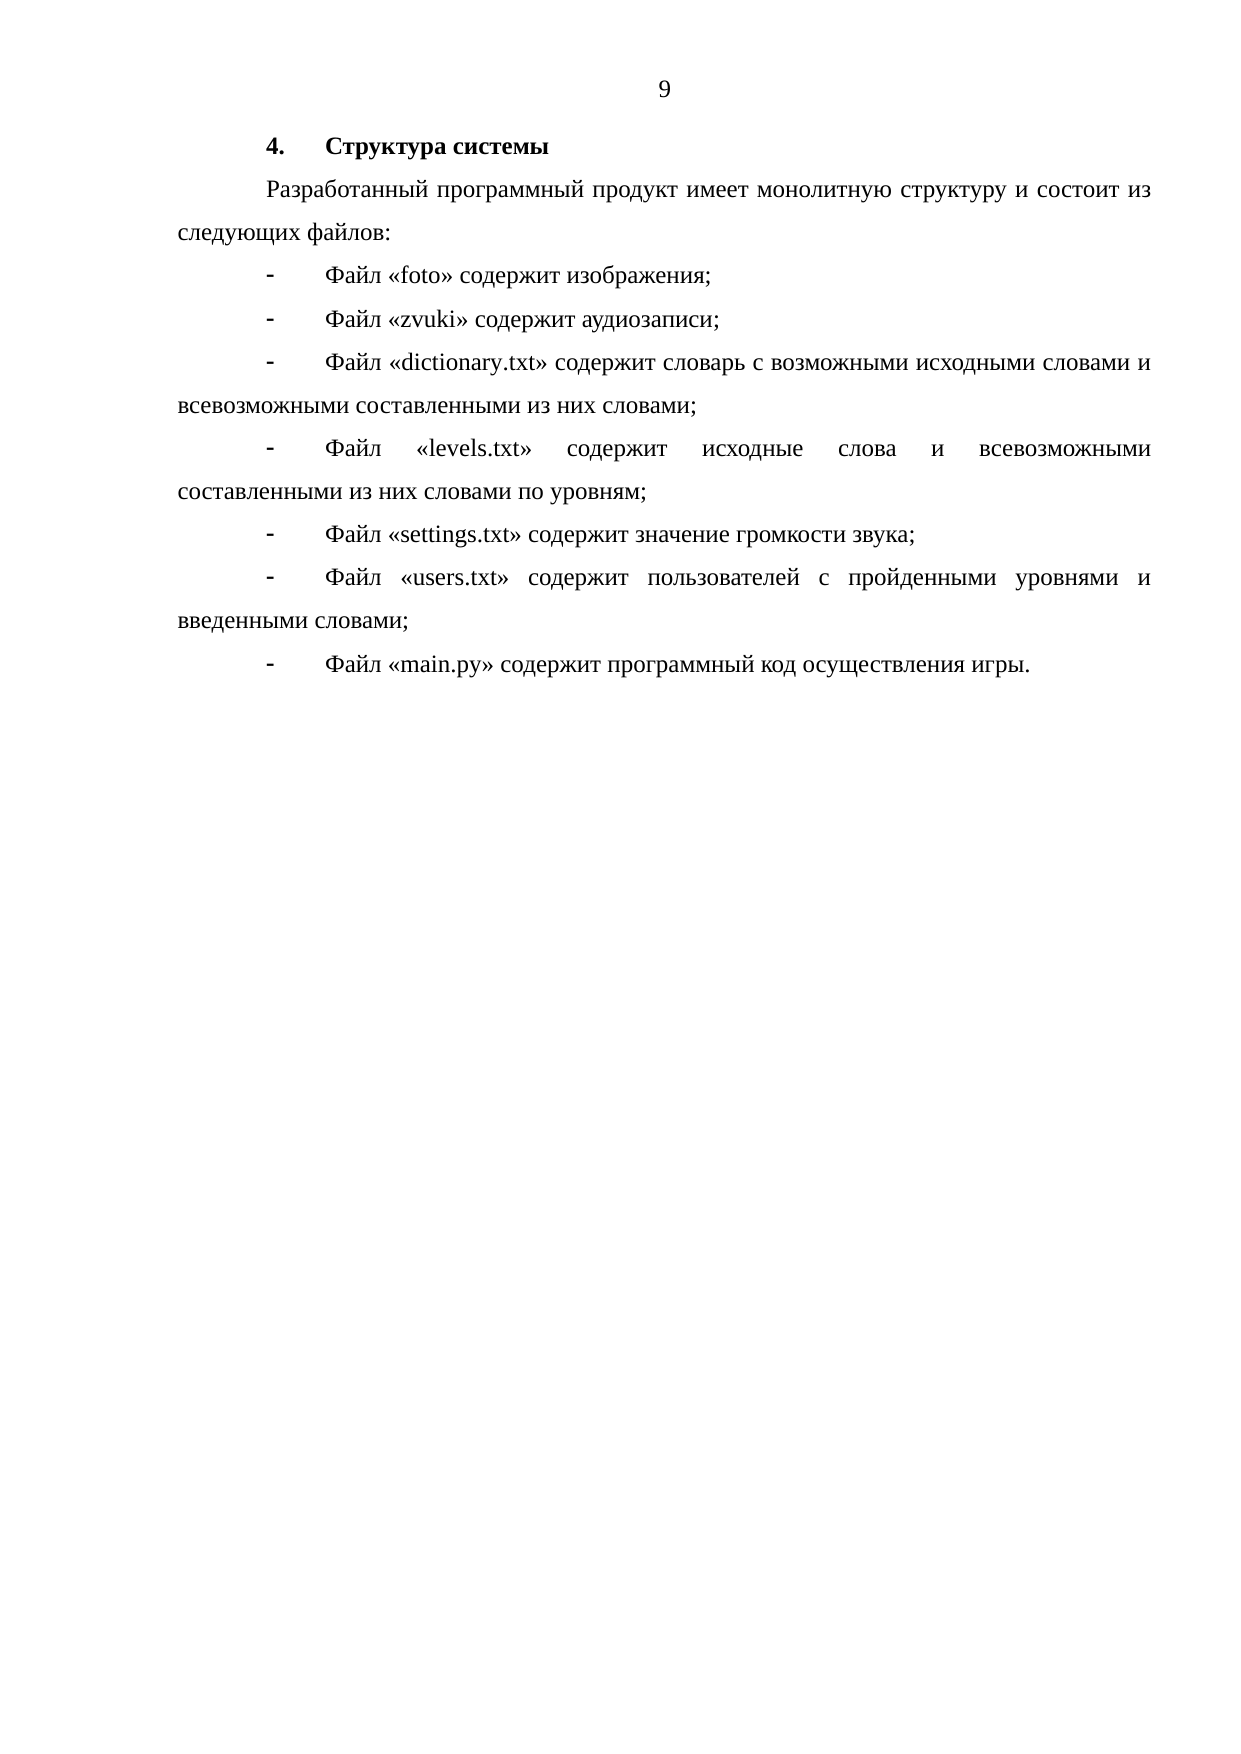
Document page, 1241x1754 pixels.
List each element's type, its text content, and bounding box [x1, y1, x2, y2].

text Файл «users.txt» содержит пользователей с пройденными уровнями и введенными словами; [177, 562, 1152, 634]
text Разработанный программный продукт имеет монолитную структуру и состоит из следующих файлов: [177, 174, 1152, 246]
text Структура системы [177, 131, 1152, 160]
text Файл «settings.txt» содержит значение громкости звука; [177, 519, 1152, 548]
text Файл «foto» содержит изображения; [177, 261, 1152, 289]
text Файл «zvuki» содержит аудиозаписи; [177, 304, 1152, 332]
text Файл «main.py» содержит программный код осуществления игры. [177, 649, 1152, 677]
text Файл «levels.txt» содержит исходные слова и всевозможными составленными из них словами по уровням; [177, 433, 1152, 505]
text Файл «dictionary.txt» содержит словарь с возможными исходными словами и всевозможными составленными из них словами; [177, 347, 1152, 419]
